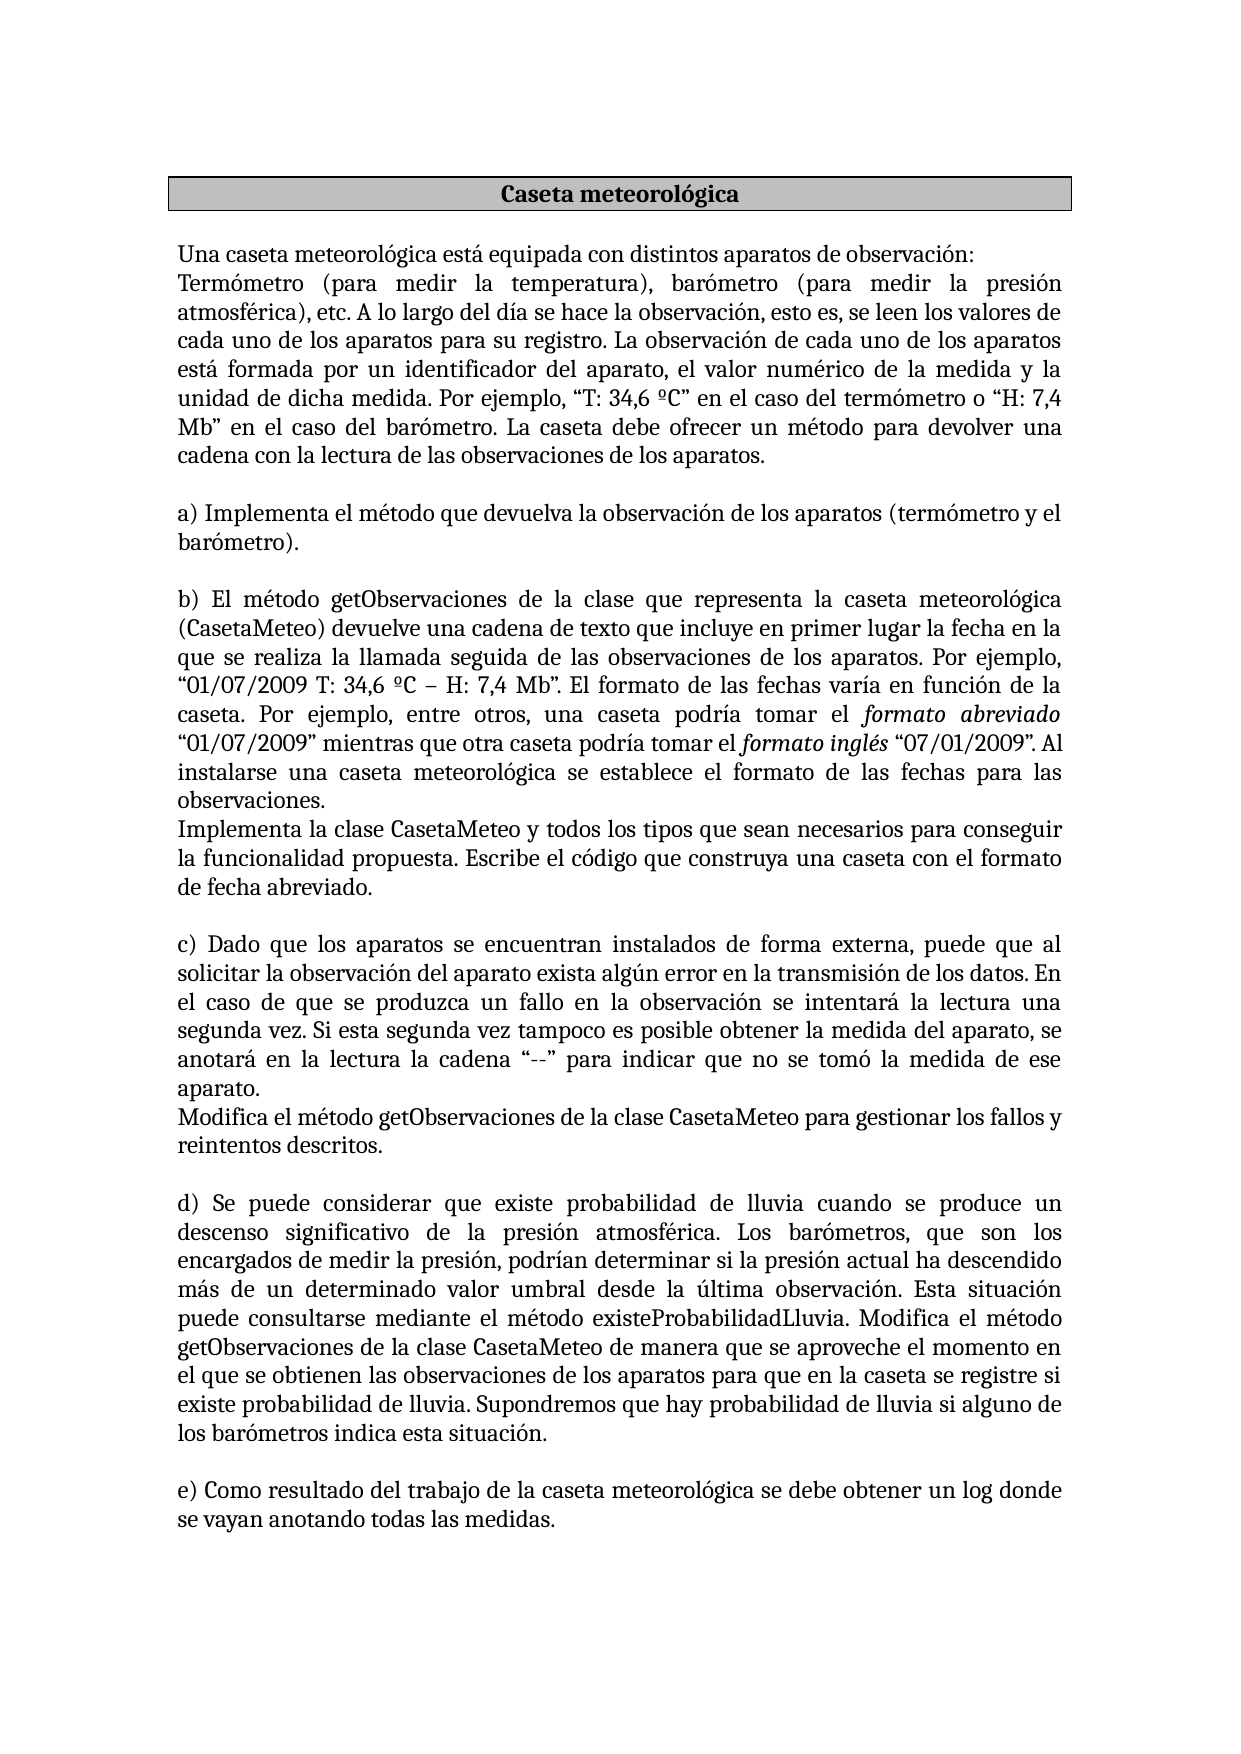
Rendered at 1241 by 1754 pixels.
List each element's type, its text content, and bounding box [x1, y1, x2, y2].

text Modifica el método getObservaciones de la clase CasetaMeteo para gestionar los fallos y reintentos descritos. [177, 1103, 1063, 1160]
text a) Implementa el método que devuelva la observación de los aparatos (termómetro y el barómetro). [177, 499, 1063, 556]
text c) Dado que los aparatos se encuentran instalados de forma externa, puede que al solicitar la observación del aparato exista algún error en la transmisión de los datos. En el caso de que se produzca un fallo en la observación se intentará la lectura una segunda vez. Si esta segunda vez tampoco es posible obtener la medida del aparato, se anotará en la lectura la cadena “--” para indicar que no se tomó la medida de ese aparato. [177, 930, 1063, 1103]
text Termómetro (para medir la temperatura), barómetro (para medir la presión atmosférica), etc. A lo largo del día se hace la observación, esto es, se leen los valores de cada uno de los aparatos para su registro. La observación de cada uno de los aparatos está formada por un identificador del aparato, el valor numérico de la medida y la unidad de dicha medida. Por ejemplo, “T: 34,6 ºC” en el caso del termómetro o “H: 7,4 Mb” en el caso del barómetro. La caseta debe ofrecer un método para devolver una cadena con la lectura de las observaciones de los aparatos. [177, 269, 1063, 470]
text b) El método getObservaciones de la clase que representa la caseta meteorológica (CasetaMeteo) devuelve una cadena de texto que incluye en primer lugar la fecha en la que se realiza la llamada seguida de las observaciones de los aparatos. Por ejemplo, “01/07/2009 T: 34,6 ºC – H: 7,4 Mb”. El formato de las fechas varía en función de la caseta. Por ejemplo, entre otros, una caseta podría tomar el formato abreviado “01/07/2009” mientras que otra caseta podría tomar el formato inglés “07/01/2009”. Al instalarse una caseta meteorológica se establece el formato de las fechas para las observaciones. [177, 585, 1063, 815]
text Implementa la clase CasetaMeteo y todos los tipos que sean necesarios para conseguir la funcionalidad propuesta. Escribe el código que construya una caseta con el formato de fecha abreviado. [177, 815, 1063, 901]
text d) Se puede considerar que existe probabilidad de lluvia cuando se produce un descenso significativo de la presión atmosférica. Los barómetros, que son los encargados de medir la presión, podrían determinar si la presión actual ha descendido más de un determinado valor umbral desde la última observación. Esta situación puede consultarse mediante el método existeProbabilidadLluvia. Modifica el método getObservaciones de la clase CasetaMeteo de manera que se aproveche el momento en el que se obtienen las observaciones de los aparatos para que en la caseta se registre si existe probabilidad de lluvia. Supondremos que hay probabilidad de lluvia si alguno de los barómetros indica esta situación. [177, 1189, 1063, 1448]
text Caseta meteorológica [169, 178, 1071, 210]
text Una caseta meteorológica está equipada con distintos aparatos de observación: [177, 240, 1063, 269]
text e) Como resultado del trabajo de la caseta meteorológica se debe obtener un log donde se vayan anotando todas las medidas. [177, 1476, 1063, 1534]
